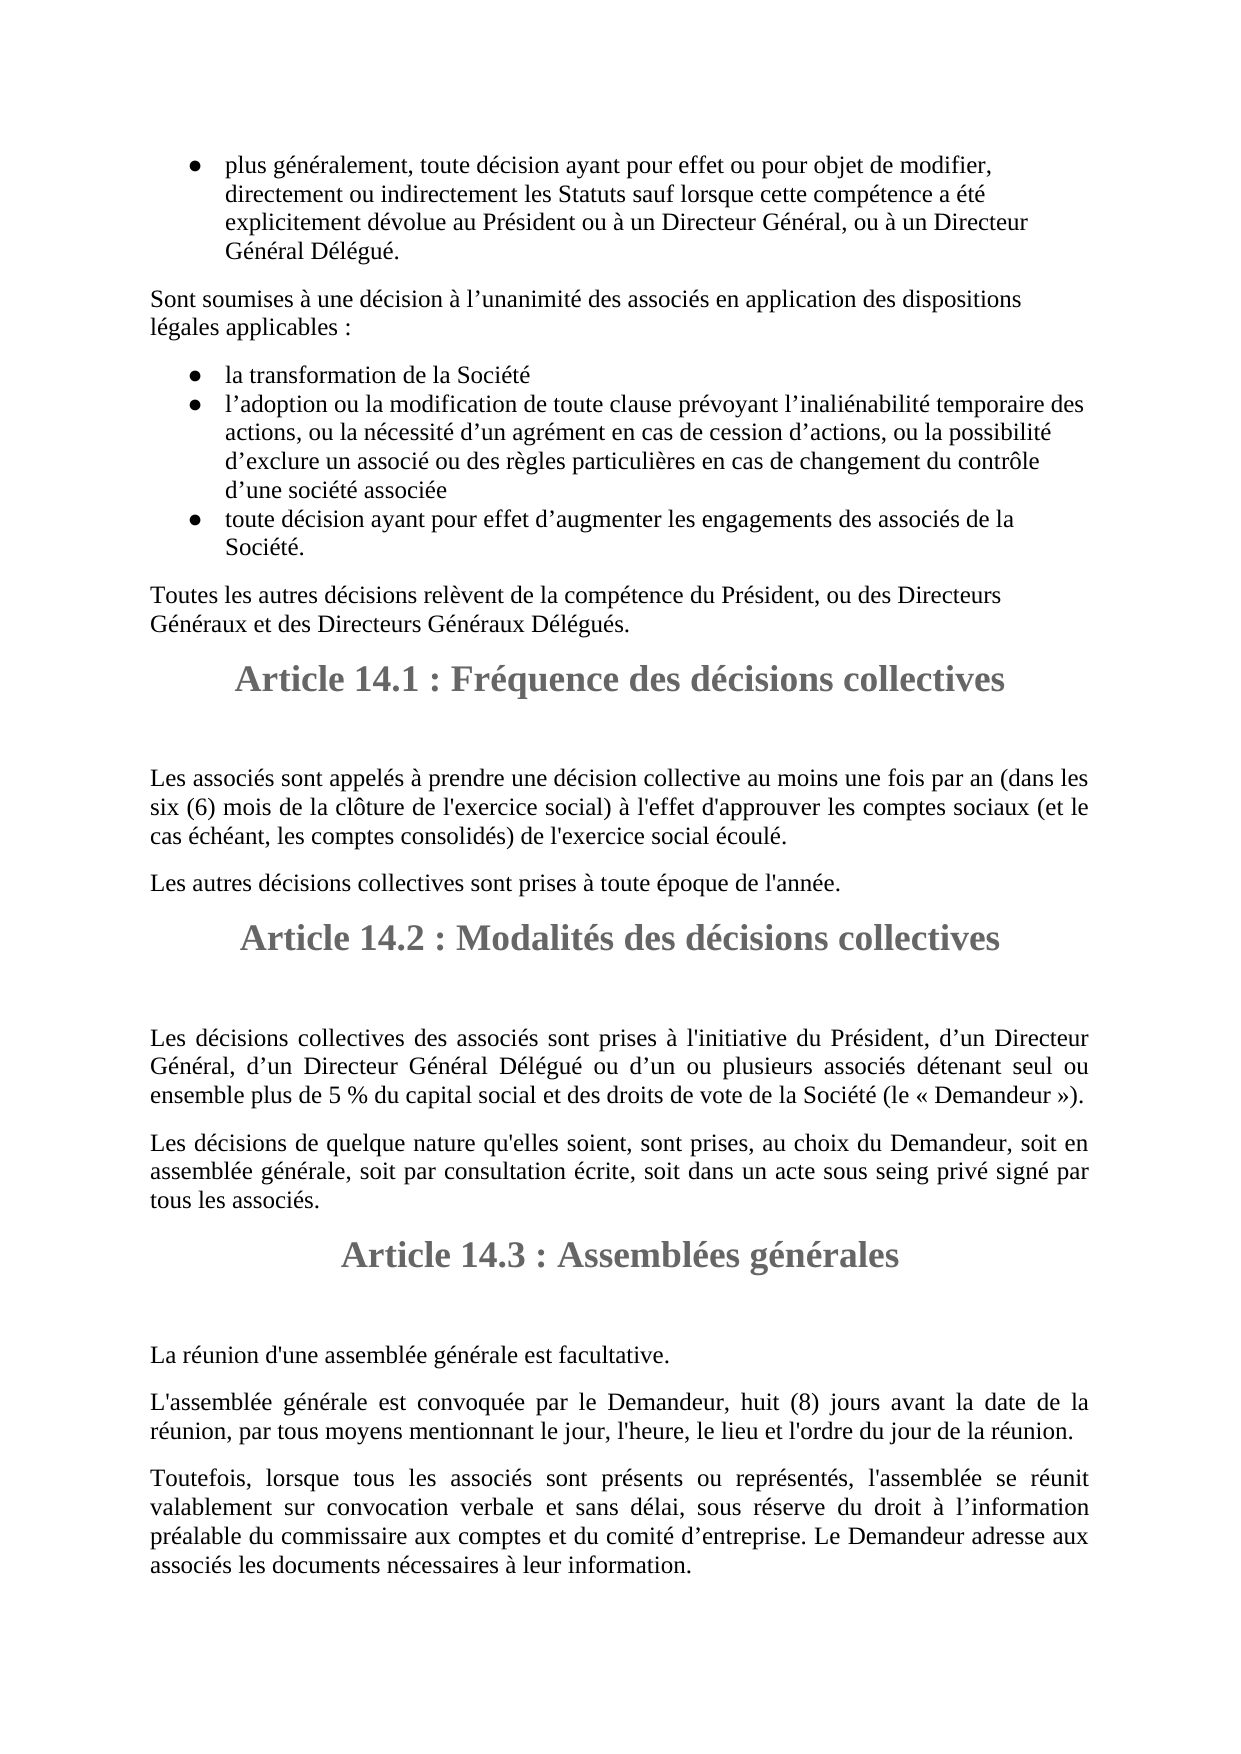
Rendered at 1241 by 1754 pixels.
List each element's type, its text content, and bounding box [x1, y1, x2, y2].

list l’adoption ou la modification de toute clause prévoyant l’inaliénabilité temporaire des actions, ou la nécessité d’un agrément en cas de cession d’actions, ou la possibilité d’exclure un associé ou des règles particulières en cas de changement du contrôle d’une société associée [187, 389, 1090, 504]
text Les décisions de quelque nature qu'elles soient, sont prises, au choix du Demandeur, soit en assemblée générale, soit par consultation écrite, soit dans un acte sous seing privé signé par tous les associés. [150, 1128, 1090, 1214]
text Les autres décisions collectives sont prises à toute époque de l'année. [150, 868, 1090, 897]
text Les associés sont appelés à prendre une décision collective au moins une fois par an (dans les six (6) mois de la clôture de l'exercice social) à l'effet d'approuver les comptes sociaux (et le cas échéant, les comptes consolidés) de l'exercice social écoulé. [150, 763, 1090, 849]
text Toutes les autres décisions relèvent de la compétence du Président, ou des Directeurs Généraux et des Directeurs Généraux Délégués. [150, 580, 1090, 637]
text Sont soumises à une décision à l’unanimité des associés en application des dispositions légales applicables : [150, 284, 1090, 341]
text Article 14.3 : Assemblées générales [150, 1233, 1090, 1276]
list la transformation de la Société [187, 360, 1090, 389]
text Les décisions collectives des associés sont prises à l'initiative du Président, d’un Directeur Général, d’un Directeur Général Délégué ou d’un ou plusieurs associés détenant seul ou ensemble plus de 5 % du capital social et des droits de vote de la Société (le « Demandeur »). [150, 1023, 1090, 1109]
text La réunion d'une assemblée générale est facultative. [150, 1340, 1090, 1368]
text L'assemblée générale est convoquée par le Demandeur, huit (8) jours avant la date de la réunion, par tous moyens mentionnant le jour, l'heure, le lieu et l'ordre du jour de la réunion. [150, 1387, 1090, 1445]
text Article 14.2 : Modalités des décisions collectives [150, 916, 1090, 959]
list toute décision ayant pour effet d’augmenter les engagements des associés de la Société. [187, 504, 1090, 561]
text Article 14.1 : Fréquence des décisions collectives [150, 656, 1090, 699]
text Toutefois, lorsque tous les associés sont présents ou représentés, l'assemblée se réunit valablement sur convocation verbale et sans délai, sous réserve du droit à l’information préalable du commissaire aux comptes et du comité d’entreprise. Le Demandeur adresse aux associés les documents nécessaires à leur information. [150, 1463, 1090, 1578]
list plus généralement, toute décision ayant pour effet ou pour objet de modifier, directement ou indirectement les Statuts sauf lorsque cette compétence a été explicitement dévolue au Président ou à un Directeur Général, ou à un Directeur Général Délégué. [187, 150, 1090, 265]
